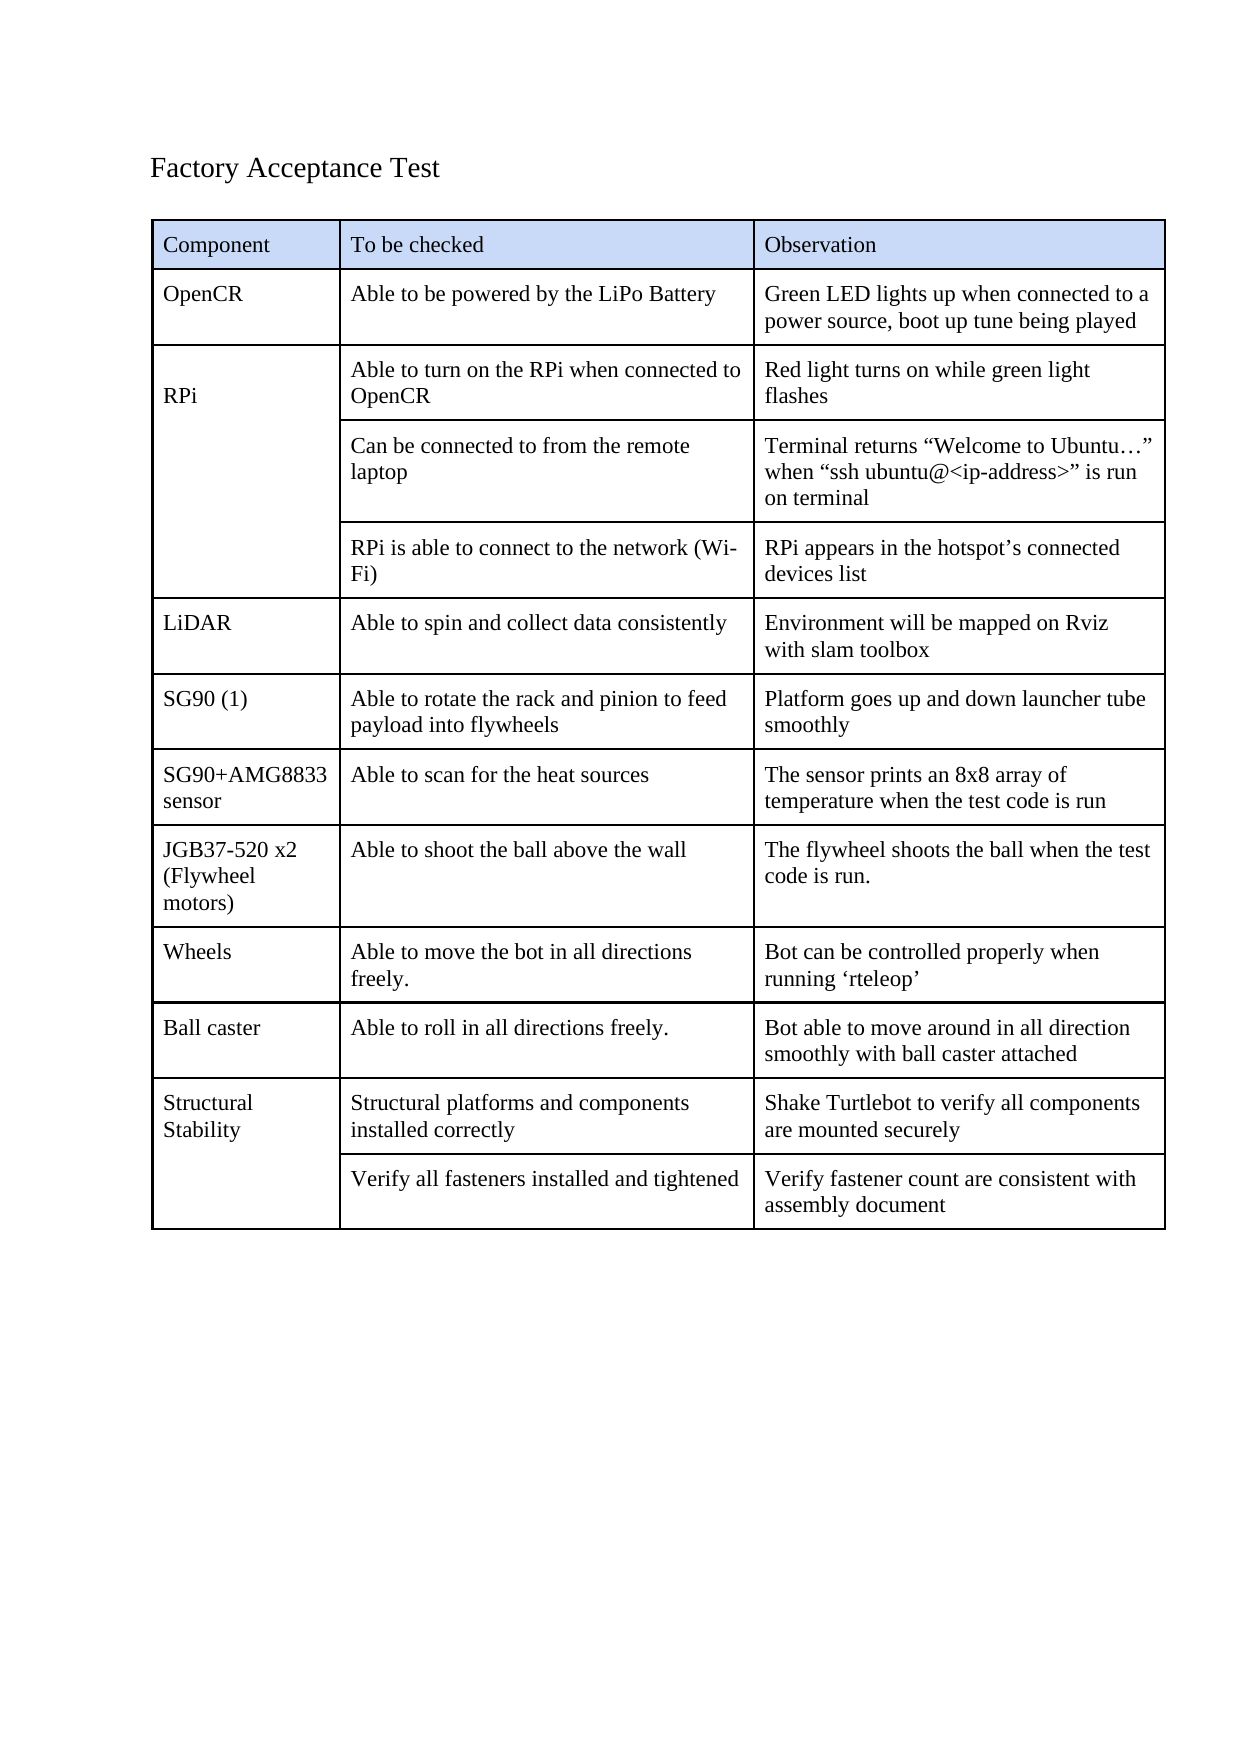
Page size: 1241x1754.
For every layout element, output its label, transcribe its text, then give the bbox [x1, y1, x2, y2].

table_cell Environment will be mapped on Rviz with slam toolbox [755, 599, 1164, 672]
table_cell Structural Stability [154, 1079, 339, 1228]
table_cell Ball caster [154, 1004, 339, 1077]
table_cell Able to turn on the RPi when connected to OpenCR [341, 346, 753, 419]
table_cell SG90+AMG8833 sensor [154, 750, 339, 824]
table_cell Verify fastener count are consistent with assembly document [755, 1155, 1164, 1228]
table_cell Platform goes up and down launcher tube smoothly [755, 675, 1164, 748]
table_cell OpenCR [154, 270, 339, 344]
table_cell Structural platforms and components installed correctly [341, 1079, 753, 1153]
table_cell Shake Turtlebot to verify all components are mounted securely [755, 1079, 1164, 1153]
table_cell Able to be powered by the LiPo Battery [341, 270, 753, 344]
text Factory Acceptance Test [150, 150, 1090, 183]
table_cell RPi appears in the hotspot’s connected devices list [755, 523, 1164, 597]
table_header Observation [755, 221, 1164, 268]
table_cell Verify all fasteners installed and tightened [341, 1155, 753, 1228]
table_cell Able to move the bot in all directions freely. [341, 928, 753, 1001]
table_cell Able to scan for the heat sources [341, 750, 753, 824]
table_cell Able to rotate the rack and pinion to feed payload into flywheels [341, 675, 753, 748]
table_cell LiDAR [154, 599, 339, 672]
table_cell Green LED lights up when connected to a power source, boot up tune being played [755, 270, 1164, 344]
table_cell Terminal returns “Welcome to Ubuntu…” when “ssh ubuntu@<ip-address>” is run on terminal [755, 421, 1164, 521]
table_cell Wheels [154, 928, 339, 1001]
table_header To be checked [341, 221, 753, 268]
table_cell RPi [154, 346, 339, 597]
table_cell Bot can be controlled properly when running ‘rteleop’ [755, 928, 1164, 1001]
table_cell Can be connected to from the remote laptop [341, 421, 753, 521]
table_cell Red light turns on while green light flashes [755, 346, 1164, 419]
table_cell The flywheel shoots the ball when the test code is run. [755, 826, 1164, 926]
table_cell Bot able to move around in all direction smoothly with ball caster attached [755, 1004, 1164, 1077]
table_cell SG90 (1) [154, 675, 339, 748]
table_cell Able to shoot the ball above the wall [341, 826, 753, 926]
table_cell Able to spin and collect data consistently [341, 599, 753, 672]
table_cell JGB37-520 x2 (Flywheel motors) [154, 826, 339, 926]
table_header Component [154, 221, 339, 268]
table_cell RPi is able to connect to the network (Wi-Fi) [341, 523, 753, 597]
table_cell Able to roll in all directions freely. [341, 1004, 753, 1077]
table_cell The sensor prints an 8x8 array of temperature when the test code is run [755, 750, 1164, 824]
